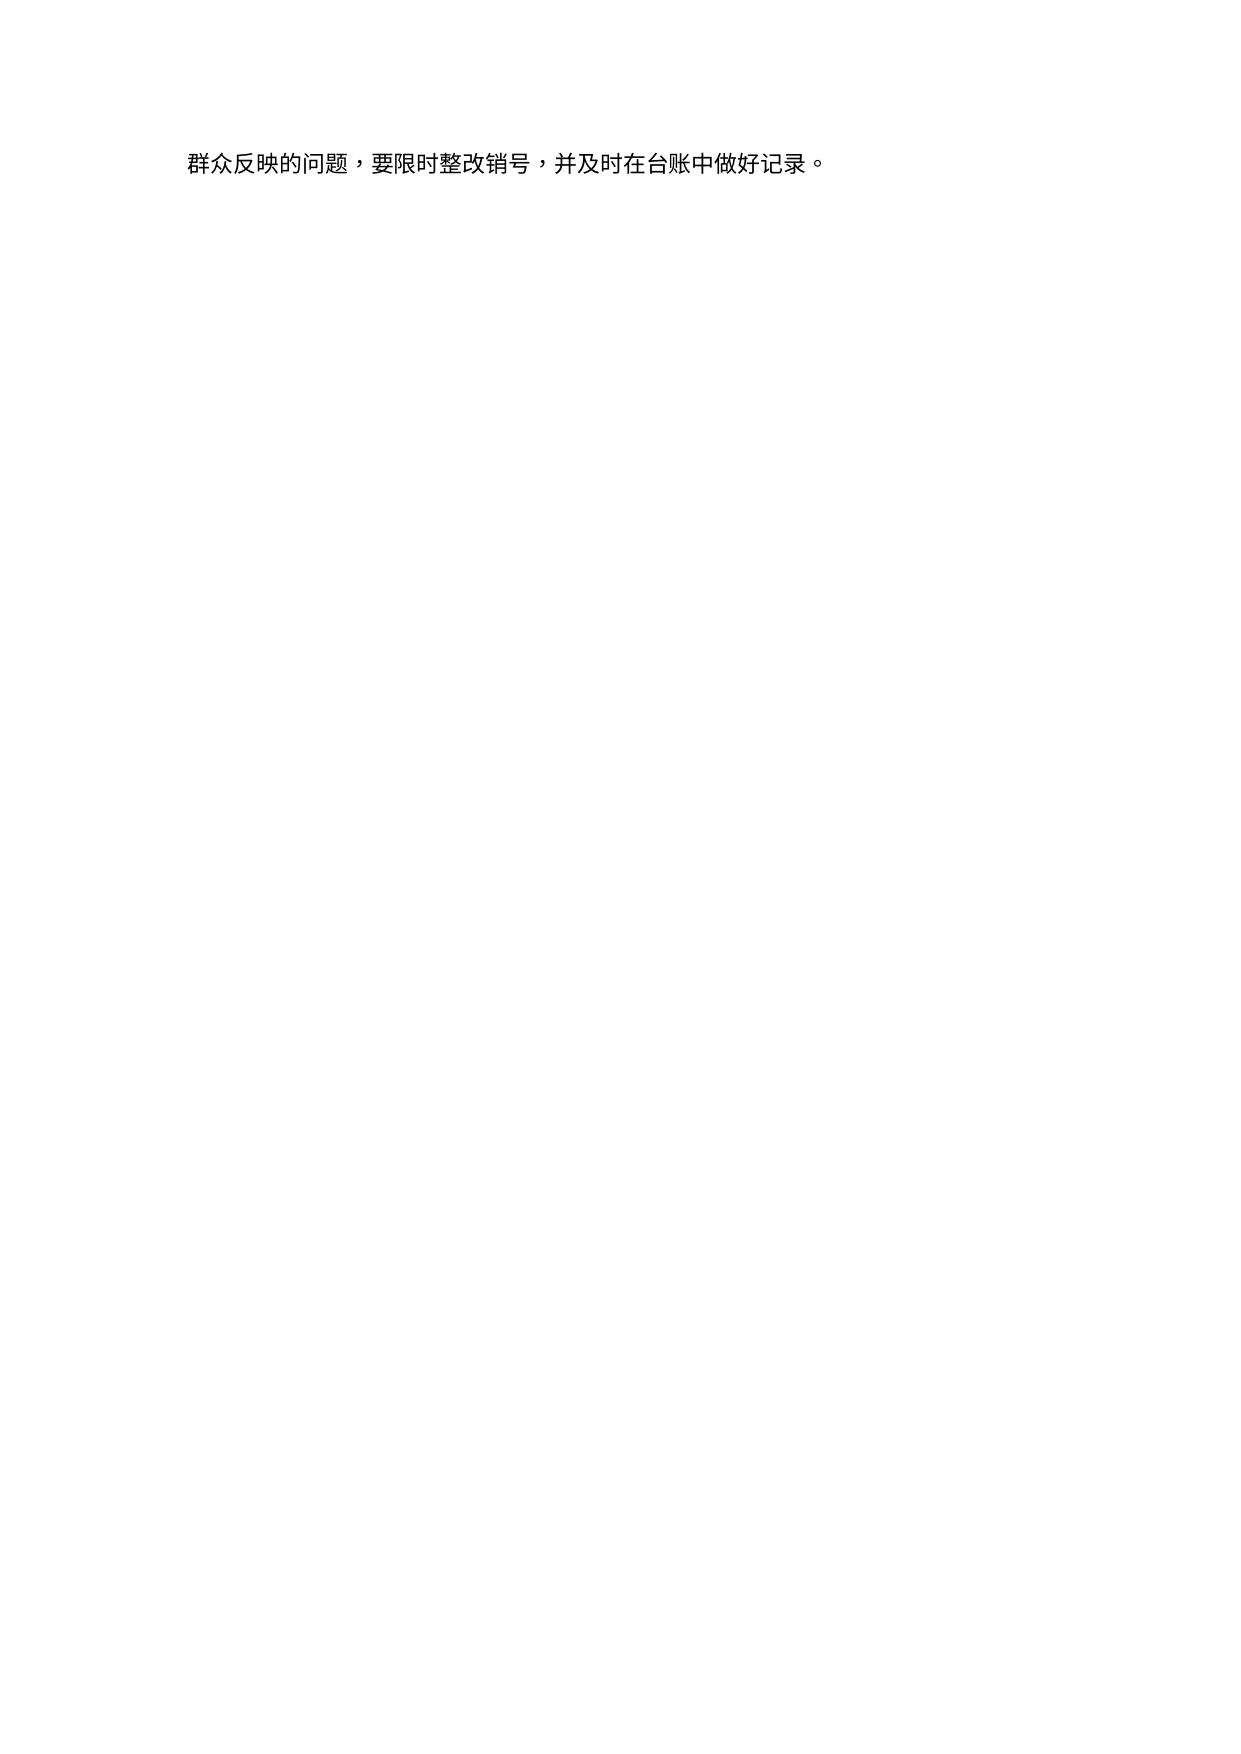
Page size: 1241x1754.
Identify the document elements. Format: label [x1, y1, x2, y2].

text [187, 150, 1053, 210]
